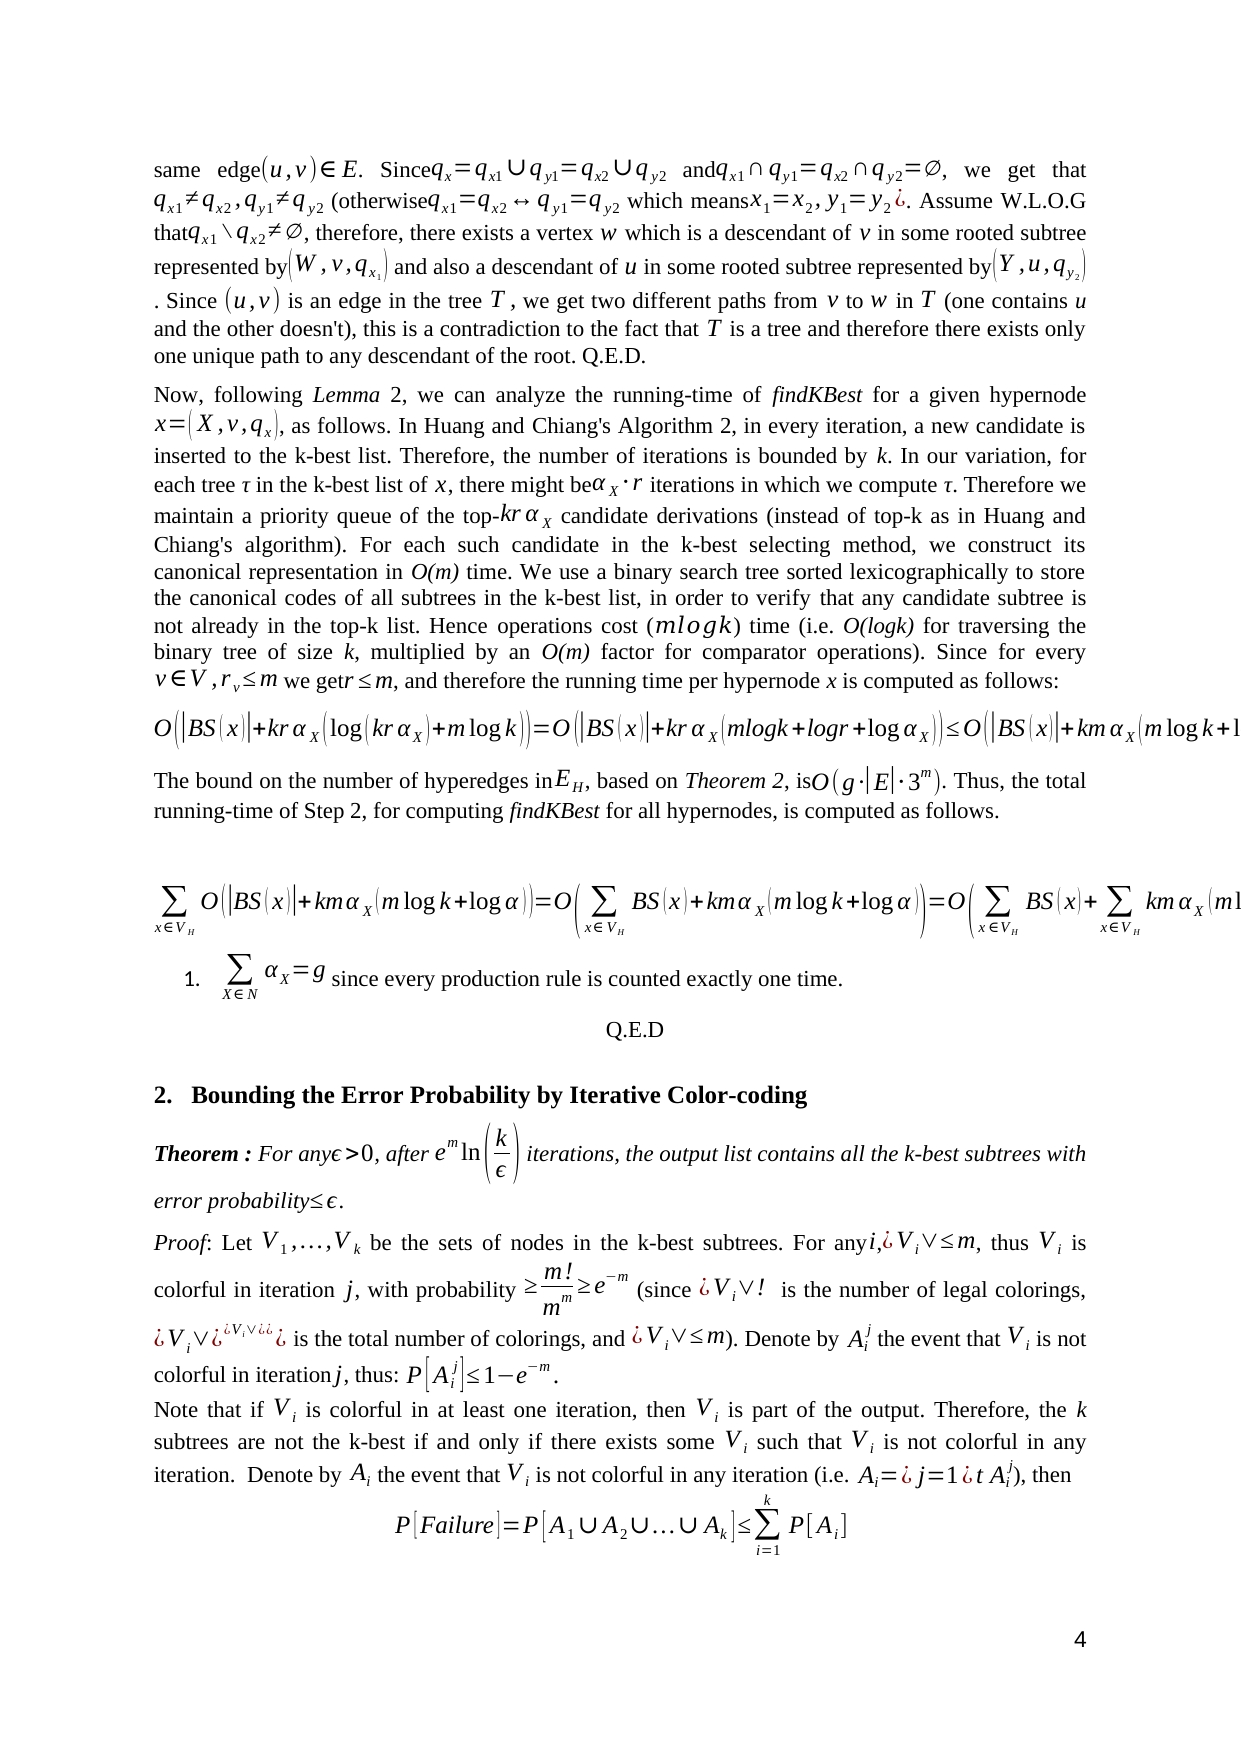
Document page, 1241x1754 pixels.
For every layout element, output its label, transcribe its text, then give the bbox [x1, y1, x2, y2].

text Note that if is colorful in at least one iteration, then is part of the output. Therefore, the k subtrees are not the k-best if and only if there exists some such that is not colorful in any iteration. Denote by the event that is not colorful in any iteration (i.e. ), then [153, 1394, 1087, 1492]
list since every production rule is counted exactly one time. [183, 953, 1087, 1004]
text Proof: Let be the sets of nodes in the k-best subtrees. For any,, thus is colorful in iteration , with probability (since is the number of legal colorings, is the total number of colorings, and ). Denote by the event that is not colorful in iteration, thus: [153, 1226, 1087, 1394]
text Theorem : For any, after iterations, the output list contains all the k-best subtrees with error probability. [153, 1121, 1087, 1214]
text Now, following Lemma 2, we can analyze the running-time of findKBest for a given hypernode , as follows. In Huang and Chiang's Algorithm 2, in every iteration, a new candidate is inserted to the k-best list. Therefore, the number of iterations is bounded by k. In our variation, for each tree τ in the k-best list of , there might be iterations in which we compute τ. Therefore we maintain a priority queue of the top- candidate derivations (instead of top-k as in Huang and Chiang's algorithm). For each such candidate in the k-best selecting method, we construct its canonical representation in O(m) time. We use a binary search tree sorted lexicographically to store the canonical codes of all subtrees in the k-best list, in order to verify that any candidate subtree is not already in the top-k list. Hence operations cost (𝑚𝑙𝑜𝑔𝑘) time (i.e. O(logk) for traversing the binary tree of size k, multiplied by an O(m) factor for comparator operations). Since for every we get, and therefore the running time per hypernode x is computed as follows: [153, 381, 1087, 696]
text The bound on the number of hyperedges in, based on Theorem 2, is. Thus, the total running-time of Step 2, for computing findKBest for all hypernodes, is computed as follows. [153, 764, 1087, 824]
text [153, 153, 1087, 369]
text Q.E.D [183, 1016, 1087, 1042]
list Bounding the Error Probability by Iterative Color-coding [153, 1080, 1087, 1109]
